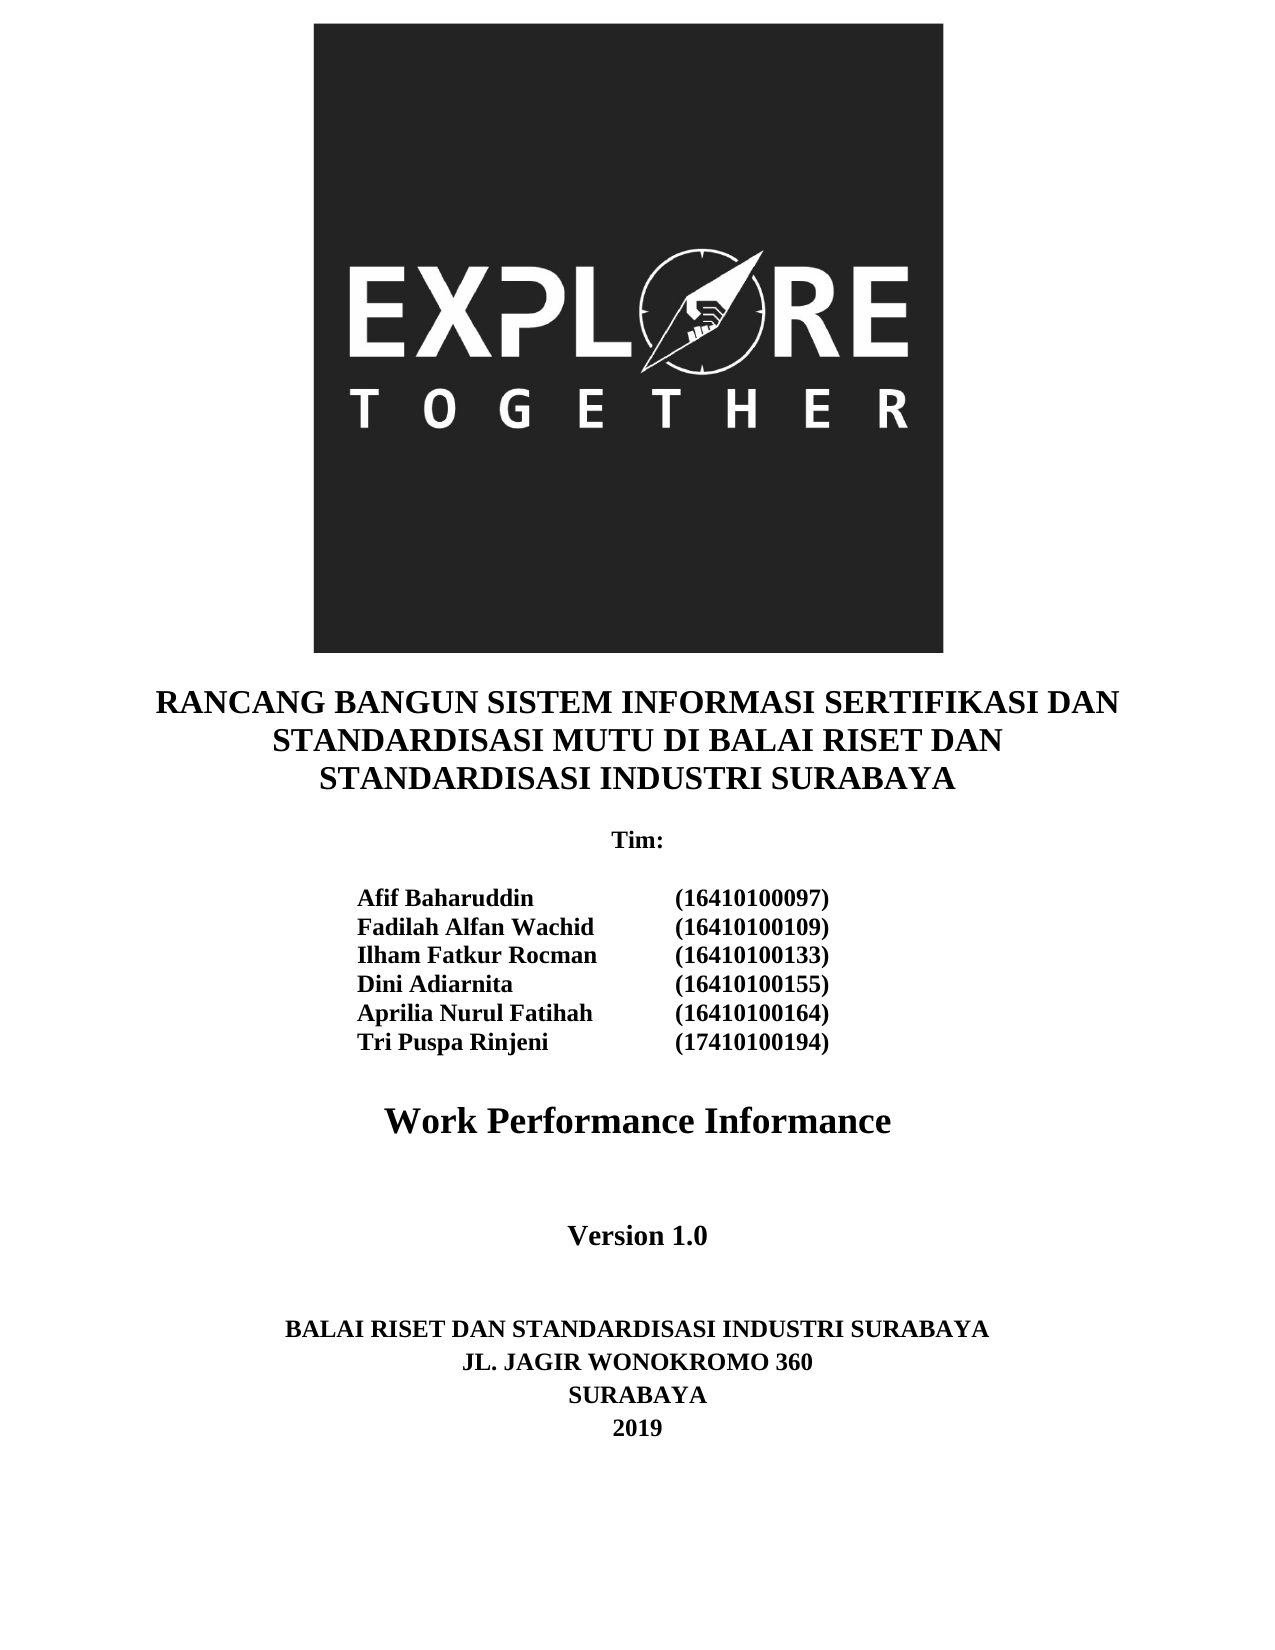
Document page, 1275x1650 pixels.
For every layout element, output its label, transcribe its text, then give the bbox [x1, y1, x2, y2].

text Tim: [150, 826, 1125, 854]
text Tri Puspa Rinjeni (17410100194) [357, 1027, 1125, 1056]
title RANCANG BANGUN SISTEM INFORMASI SERTIFIKASI DAN STANDARDISASI MUTU DI BALAI RISET DAN STANDARDISASI INDUSTRI SURABAYA [150, 682, 1125, 797]
text Afif Baharuddin (16410100097) [357, 883, 1125, 912]
text SURABAYA [150, 1380, 1125, 1409]
title Work Performance Informance [150, 1099, 1125, 1142]
text Dini Adiarnita (16410100155) [357, 969, 1125, 998]
text Fadilah Alfan Wachid (16410100109) [357, 912, 1125, 941]
title Version 1.0 [150, 1218, 1125, 1252]
text BALAI RISET DAN STANDARDISASI INDUSTRI SURABAYA [150, 1314, 1125, 1343]
text Ilham Fatkur Rocman (16410100133) [357, 941, 1125, 969]
picture [313, 23, 944, 653]
text JL. JAGIR WONOKROMO 360 [150, 1347, 1125, 1376]
text 2019 [150, 1413, 1125, 1442]
text Aprilia Nurul Fatihah (16410100164) [357, 998, 1125, 1027]
